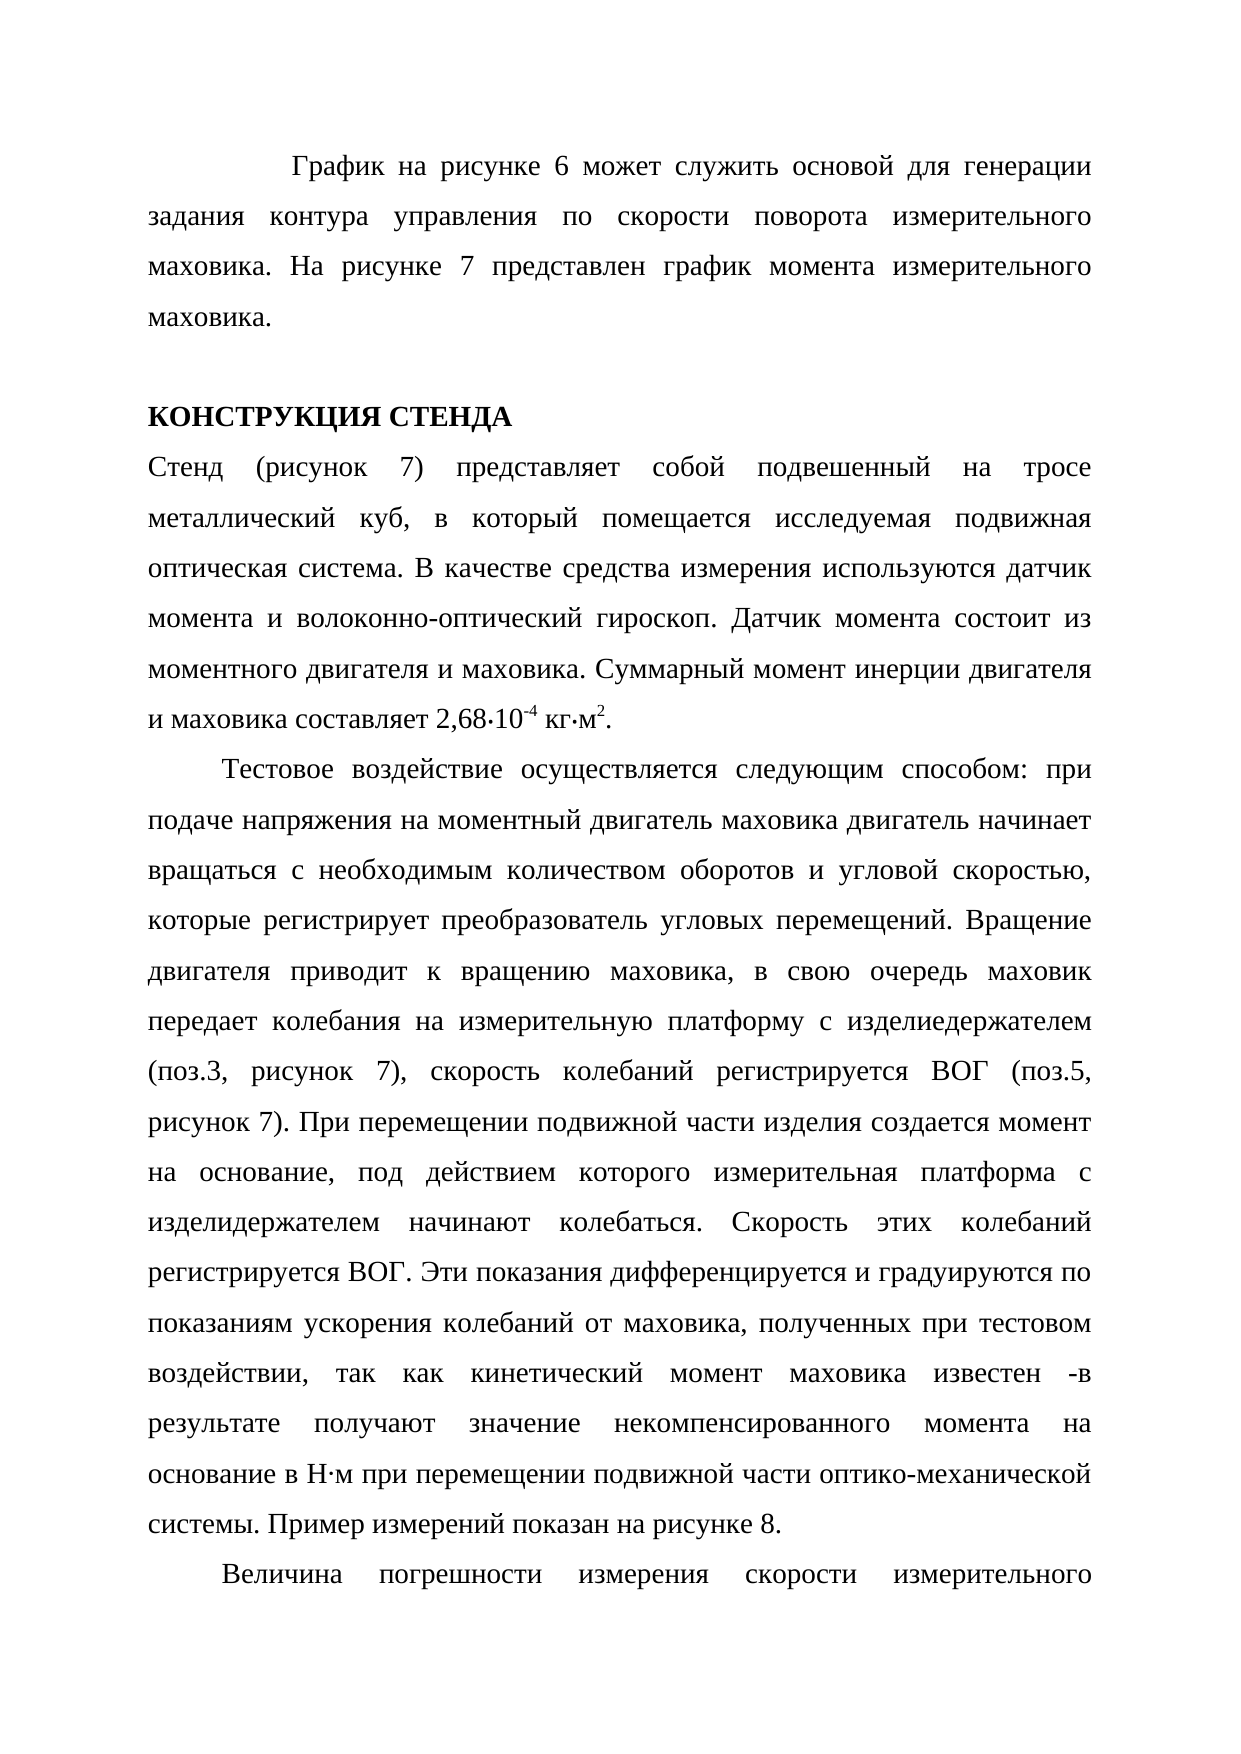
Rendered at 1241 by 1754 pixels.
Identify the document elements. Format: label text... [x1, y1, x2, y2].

text График на рисунке 6 может служить основой для генерации задания контура управления по скорости поворота измерительного маховика. На рисунке 7 представлен график момента измерительного маховика. [148, 148, 1092, 332]
text Тестовое воздействие осуществляется следующим способом: при подаче напряжения на моментный двигатель маховика двигатель начинает вращаться с необходимым количеством оборотов и угловой скоростью, которые регистрирует преобразователь угловых перемещений. Вращение двигателя приводит к вращению маховика, в свою очередь маховик передает колебания на измерительную платформу с изделиедержателем (поз.3, рисунок 7), скорость колебаний регистрируется ВОГ (поз.5, рисунок 7). При перемещении подвижной части изделия создается момент на основание, под действием которого измерительная платформа с изделидержателем начинают колебаться. Скорость этих колебаний регистрируется ВОГ. Эти показания дифференцируется и градуируются по показаниям ускорения колебаний от маховика, полученных при тестовом воздействии, так как кинетический момент маховика известен -в результате получают значение некомпенсированного момента на основание в Н∙м при перемещении подвижной части оптико-механической системы. Пример измерений показан на рисунке 8. [148, 751, 1092, 1540]
text КОНСТРУКЦИЯ СТЕНДА [148, 399, 1092, 433]
text Стенд (рисунок 7) представляет собой подвешенный на тросе металлический куб, в который помещается исследуемая подвижная оптическая система. В качестве средства измерения используются датчик момента и волоконно-оптический гироскоп. Датчик момента состоит из моментного двигателя и маховика. Суммарный момент инерции двигателя и маховика составляет 2,68⸳10-4 кг⸳м2. [148, 449, 1092, 735]
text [148, 1556, 1092, 1590]
